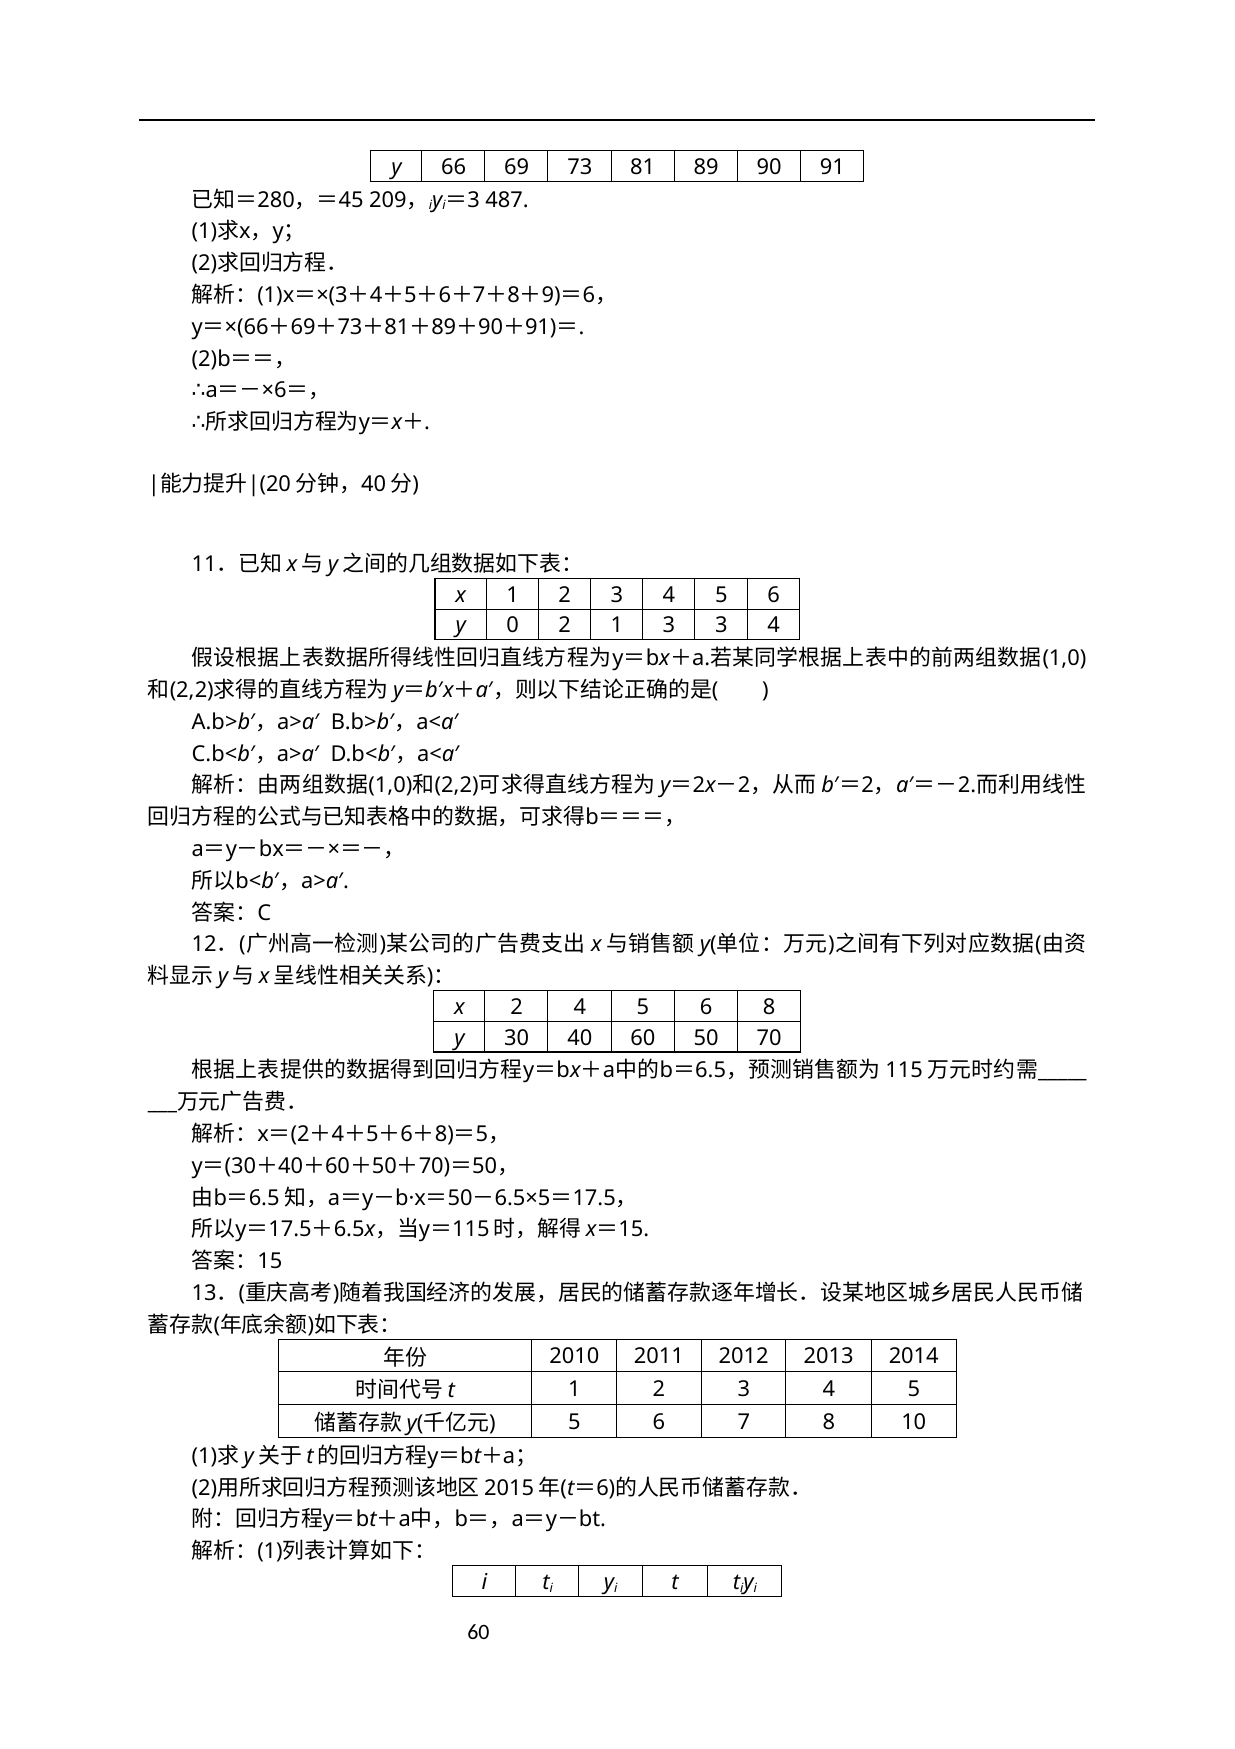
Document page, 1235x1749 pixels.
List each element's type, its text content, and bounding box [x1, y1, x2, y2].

text ∴所求回归方程为＝x＋. [148, 404, 1087, 436]
table_cell 6 [617, 1405, 701, 1437]
table_cell 5 [872, 1372, 956, 1404]
text 所以＝17.5＋6.5x，当＝115时，解得x＝15. [148, 1211, 1087, 1243]
text (2)＝＝， [148, 341, 1087, 372]
text 假设根据上表数据所得线性回归直线方程为＝x＋.若某同学根据上表中的前两组数据(1,0)和(2,2)求得的直线方程为y＝b′x＋a′，则以下结论正确的是( ) [148, 640, 1087, 704]
text 解析：由两组数据(1,0)和(2,2)可求得直线方程为y＝2x－2，从而b′＝2，a′＝－2.而利用线性回归方程的公式与已知表格中的数据，可求得＝＝＝， [148, 767, 1087, 831]
text 已知＝280，＝45 209，iyi＝3 487. [148, 182, 1087, 213]
text 所以<b′，>a′. [148, 863, 1087, 894]
table_cell 7 [702, 1405, 785, 1437]
table_header 2013 [786, 1340, 871, 1371]
text 解析：(1)列表计算如下： [148, 1533, 1087, 1565]
text 由＝6.5知，＝－·＝50－6.5×5＝17.5， [148, 1179, 1087, 1211]
text A.>b′，>a′ B.>b′，<a′ [148, 704, 1087, 736]
text ∴＝－×6＝， [148, 372, 1087, 404]
text 答案：15 [148, 1243, 1087, 1275]
table_cell 5 [532, 1405, 616, 1437]
text ＝(30＋40＋60＋50＋70)＝50， [148, 1148, 1087, 1179]
table_cell 1 [532, 1372, 616, 1404]
text (1)求，； [148, 213, 1087, 245]
table_cell 4 [786, 1372, 871, 1404]
text 附：回归方程＝t＋中，＝，＝－. [148, 1501, 1087, 1533]
text ＝－＝－×＝－， [148, 831, 1087, 863]
text (2)用所求回归方程预测该地区2015年(t＝6)的人民币储蓄存款． [148, 1469, 1087, 1501]
text 根据上表提供的数据得到回归方程＝x＋中的＝6.5，预测销售额为115万元时约需________万元广告费． [148, 1052, 1087, 1116]
text 13．(重庆高考)随着我国经济的发展，居民的储蓄存款逐年增长．设某地区城乡居民人民币储蓄存款(年底余额)如下表： [148, 1275, 1087, 1338]
text (1)求y关于t的回归方程＝t＋； [148, 1438, 1087, 1469]
table_cell 10 [872, 1405, 956, 1437]
table_header 2012 [702, 1340, 785, 1371]
table_header 2011 [617, 1340, 701, 1371]
text ＝×(66＋69＋73＋81＋89＋90＋91)＝. [148, 309, 1087, 341]
table_cell 3 [702, 1372, 785, 1404]
text 12．(广州高一检测)某公司的广告费支出x与销售额y(单位：万元)之间有下列对应数据(由资料显示y与x呈线性相关关系)： [148, 926, 1087, 990]
text (2)求回归方程． [148, 245, 1087, 277]
subtitle |能力提升|(20分钟，40分) [148, 465, 1087, 498]
table_cell 8 [786, 1405, 871, 1437]
text C.<b′，>a′ D.<b′，<a′ [148, 736, 1087, 767]
table_header 2014 [872, 1340, 956, 1371]
text 11．已知x与y之间的几组数据如下表： [148, 546, 1087, 578]
text 解析：＝(2＋4＋5＋6＋8)＝5， [148, 1116, 1087, 1148]
text 解析：(1)＝×(3＋4＋5＋6＋7＋8＋9)＝6， [148, 277, 1087, 309]
text 答案：C [148, 894, 1087, 926]
table_cell 2 [617, 1372, 701, 1404]
table_header 2010 [532, 1340, 616, 1371]
